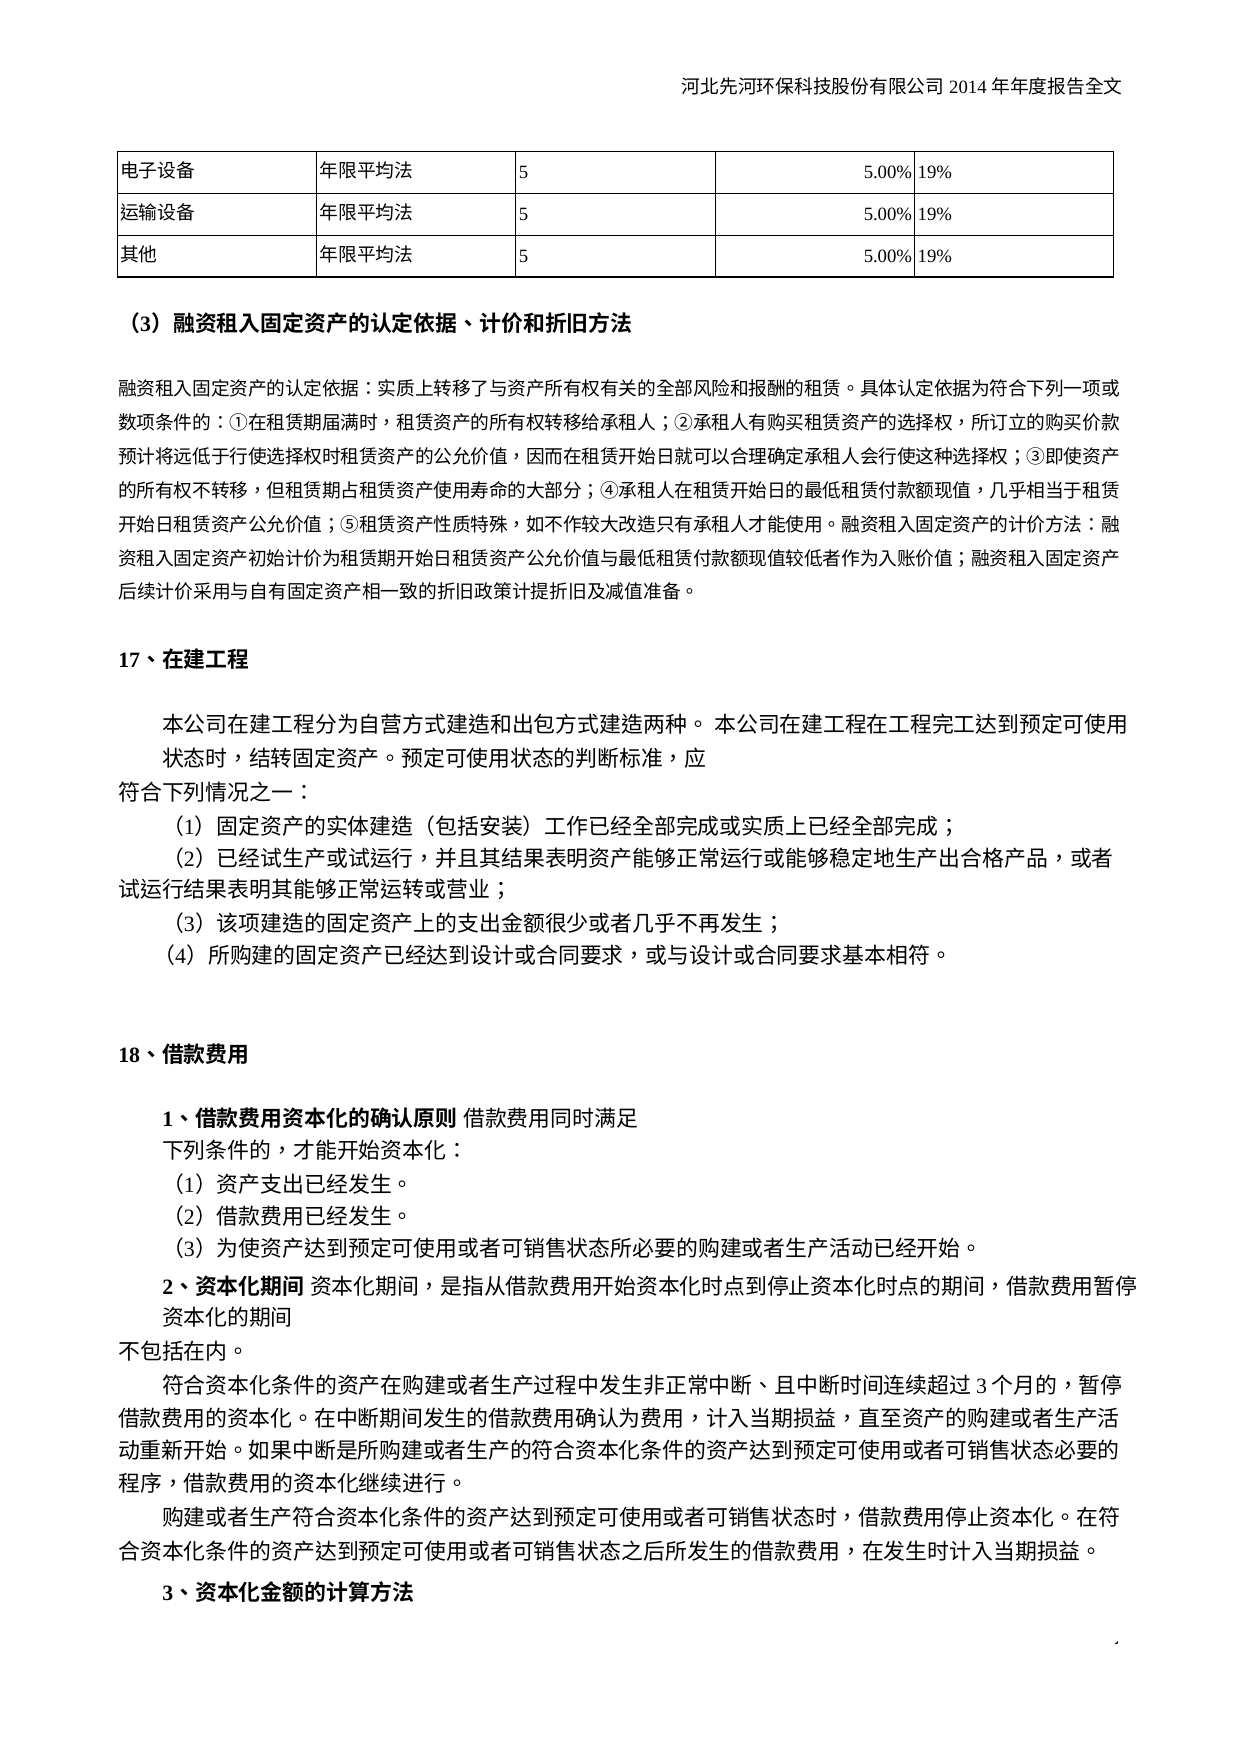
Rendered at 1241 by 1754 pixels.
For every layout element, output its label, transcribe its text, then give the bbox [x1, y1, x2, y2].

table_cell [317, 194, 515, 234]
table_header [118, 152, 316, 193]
subtitle 3、资本化金额的计算方法 [162, 1576, 1138, 1606]
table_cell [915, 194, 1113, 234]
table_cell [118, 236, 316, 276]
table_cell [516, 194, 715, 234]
subtitle 17、在建工程 [118, 644, 1138, 674]
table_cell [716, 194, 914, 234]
text 符合下列情况之一： [118, 777, 1138, 807]
text 购建或者生产符合资本化条件的资产达到预定可使用或者可销售状态时，借款费用停止资本化。在符 合资本化条件的资产达到预定可使用或者可销售状态之后所发生的借款费用，在发生时计入当期损益。 [118, 1502, 1138, 1566]
text 融资租入固定资产的认定依据：实质上转移了与资产所有权有关的全部风险和报酬的租赁。具体认定依据为符合下列一项或 数项条件的：①在租赁期届满时，租赁资产的所有权转移给承租人；②承租人有购买租赁资产的选择权，所订立的购买价款 预计将远低于行使选择权时租赁资产的公允价值，因而在租赁开始日就可以合理确定承租人会行使这种选择权；③即使资产 的所有权不转移，但租赁期占租赁资产使用寿命的大部分；④承租人在租赁开始日的最低租赁付款额现值，几乎相当于租赁 开始日租赁资产公允价值；⑤租赁资产性质特殊，如不作较大改造只有承租人才能使用。融资租入固定资产的计价方法：融 资租入固定资产初始计价为租赁期开始日租赁资产公允价值与最低租赁付款额现值较低者作为入账价值；融资租入固定资产 后续计价采用与自有固定资产相一致的折旧政策计提折旧及减值准备。 [118, 376, 1122, 604]
text 本公司在建工程分为自营方式建造和出包方式建造两种。 本公司在建工程在工程完工达到预定可使用状态时，结转固定资产。预定可使用状态的判断标准，应 [162, 709, 1138, 772]
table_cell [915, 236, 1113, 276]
subtitle 18、借款费用 [118, 1038, 1138, 1068]
text （3）该项建造的固定资产上的支出金额很少或者几乎不再发生； [162, 908, 1138, 938]
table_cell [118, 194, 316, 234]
text 2、资本化期间 资本化期间，是指从借款费用开始资本化时点到停止资本化时点的期间，借款费用暂停资本化的期间 [162, 1271, 1138, 1332]
text （3）为使资产达到预定可使用或者可销售状态所必要的购建或者生产活动已经开始。 [162, 1233, 1138, 1262]
text 符合资本化条件的资产在购建或者生产过程中发生非正常中断、且中断时间连续超过3个月的，暂停 借款费用的资本化。在中断期间发生的借款费用确认为费用，计入当期损益，直至资产的购建或者生产活 动重新开始。如果中断是所购建或者生产的符合资本化条件的资产达到预定可使用或者可销售状态必要的 程序，借款费用的资本化继续进行。 [118, 1370, 1122, 1498]
text （2）已经试生产或试运行，并且其结果表明资产能够正常运行或能够稳定地生产出合格产品，或者 试运行结果表明其能够正常运转或营业； [118, 843, 1138, 904]
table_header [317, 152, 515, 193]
text 不包括在内。 [118, 1336, 1138, 1366]
subtitle （3）融资租入固定资产的认定依据、计价和折旧方法 [118, 308, 1138, 338]
text （1）固定资产的实体建造（包括安装）工作已经全部完成或实质上已经全部完成； [162, 811, 1138, 840]
text 1、借款费用资本化的确认原则 借款费用同时满足下列条件的，才能开始资本化： [162, 1103, 645, 1164]
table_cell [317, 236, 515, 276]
text （1）资产支出已经发生。 [162, 1169, 1138, 1198]
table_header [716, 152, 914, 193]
text （2）借款费用已经发生。 [162, 1201, 1138, 1230]
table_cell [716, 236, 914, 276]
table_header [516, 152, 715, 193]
text （4）所购建的固定资产已经达到设计或合同要求，或与设计或合同要求基本相符。 [153, 940, 1138, 970]
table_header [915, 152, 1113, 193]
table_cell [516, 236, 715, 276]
